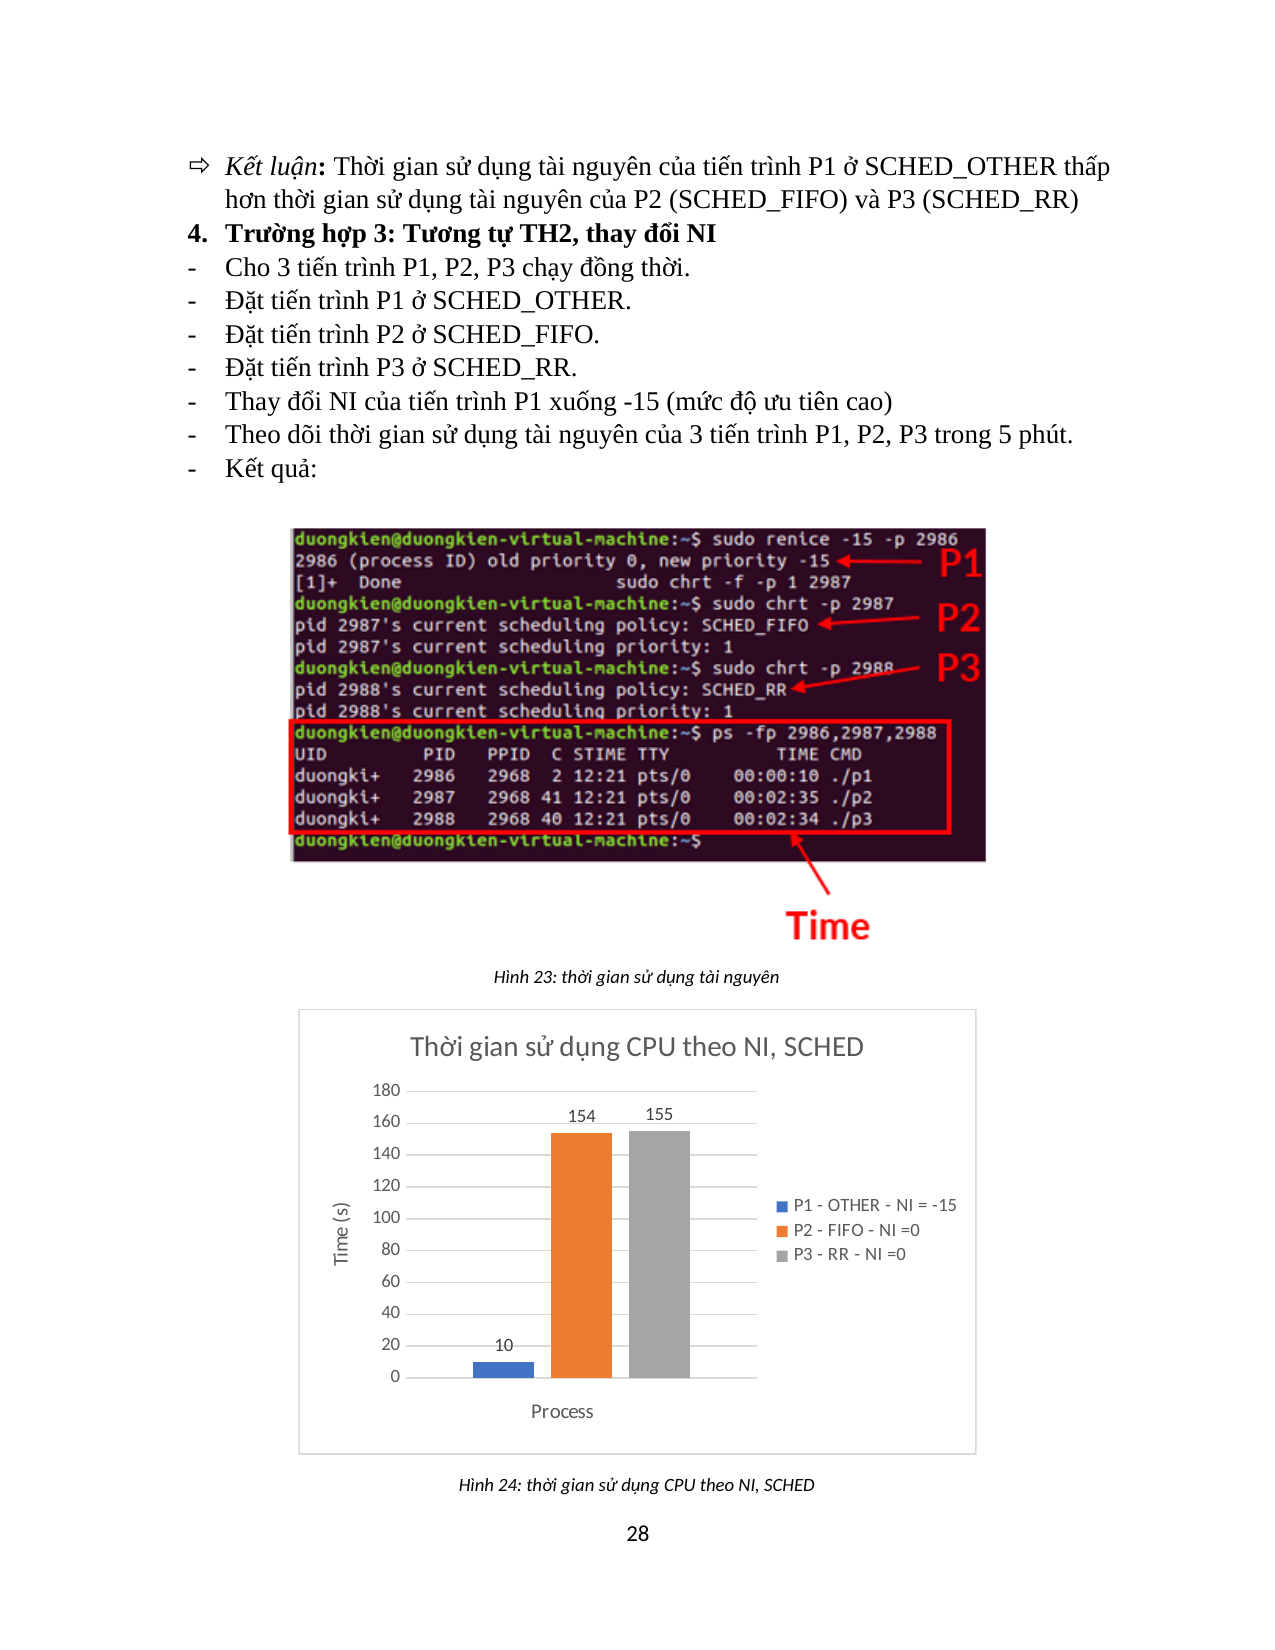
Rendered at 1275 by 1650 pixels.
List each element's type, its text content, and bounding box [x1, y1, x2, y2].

list Trường hợp 3: Tương tự TH2, thay đổi NI [187, 217, 1125, 248]
text Hình 24: thời gian sử dụng CPU theo NI, SCHED [150, 1473, 1125, 1496]
list Thay đổi NI của tiến trình P1 xuống -15 (mức độ ưu tiên cao) [187, 385, 1125, 416]
list Đặt tiến trình P2 ở SCHED_FIFO. [187, 318, 1125, 349]
list Đặt tiến trình P1 ở SCHED_OTHER. [187, 284, 1125, 315]
list Theo dõi thời gian sử dụng tài nguyên của 3 tiến trình P1, P2, P3 trong 5 phút. [187, 418, 1125, 449]
list Kết luận: Thời gian sử dụng tài nguyên của tiến trình P1 ở SCHED_OTHER thấp hơn thời gian sử dụng tài nguyên của P2 (SCHED_FIFO) và P3 (SCHED_RR) [187, 150, 1125, 215]
text Hình 23: thời gian sử dụng tài nguyên [150, 965, 1125, 988]
list Kết quả: [187, 452, 1125, 483]
list Cho 3 tiến trình P1, P2, P3 chạy đồng thời. [187, 251, 1125, 282]
picture [267, 502, 1008, 946]
list Đặt tiến trình P3 ở SCHED_RR. [187, 351, 1125, 382]
